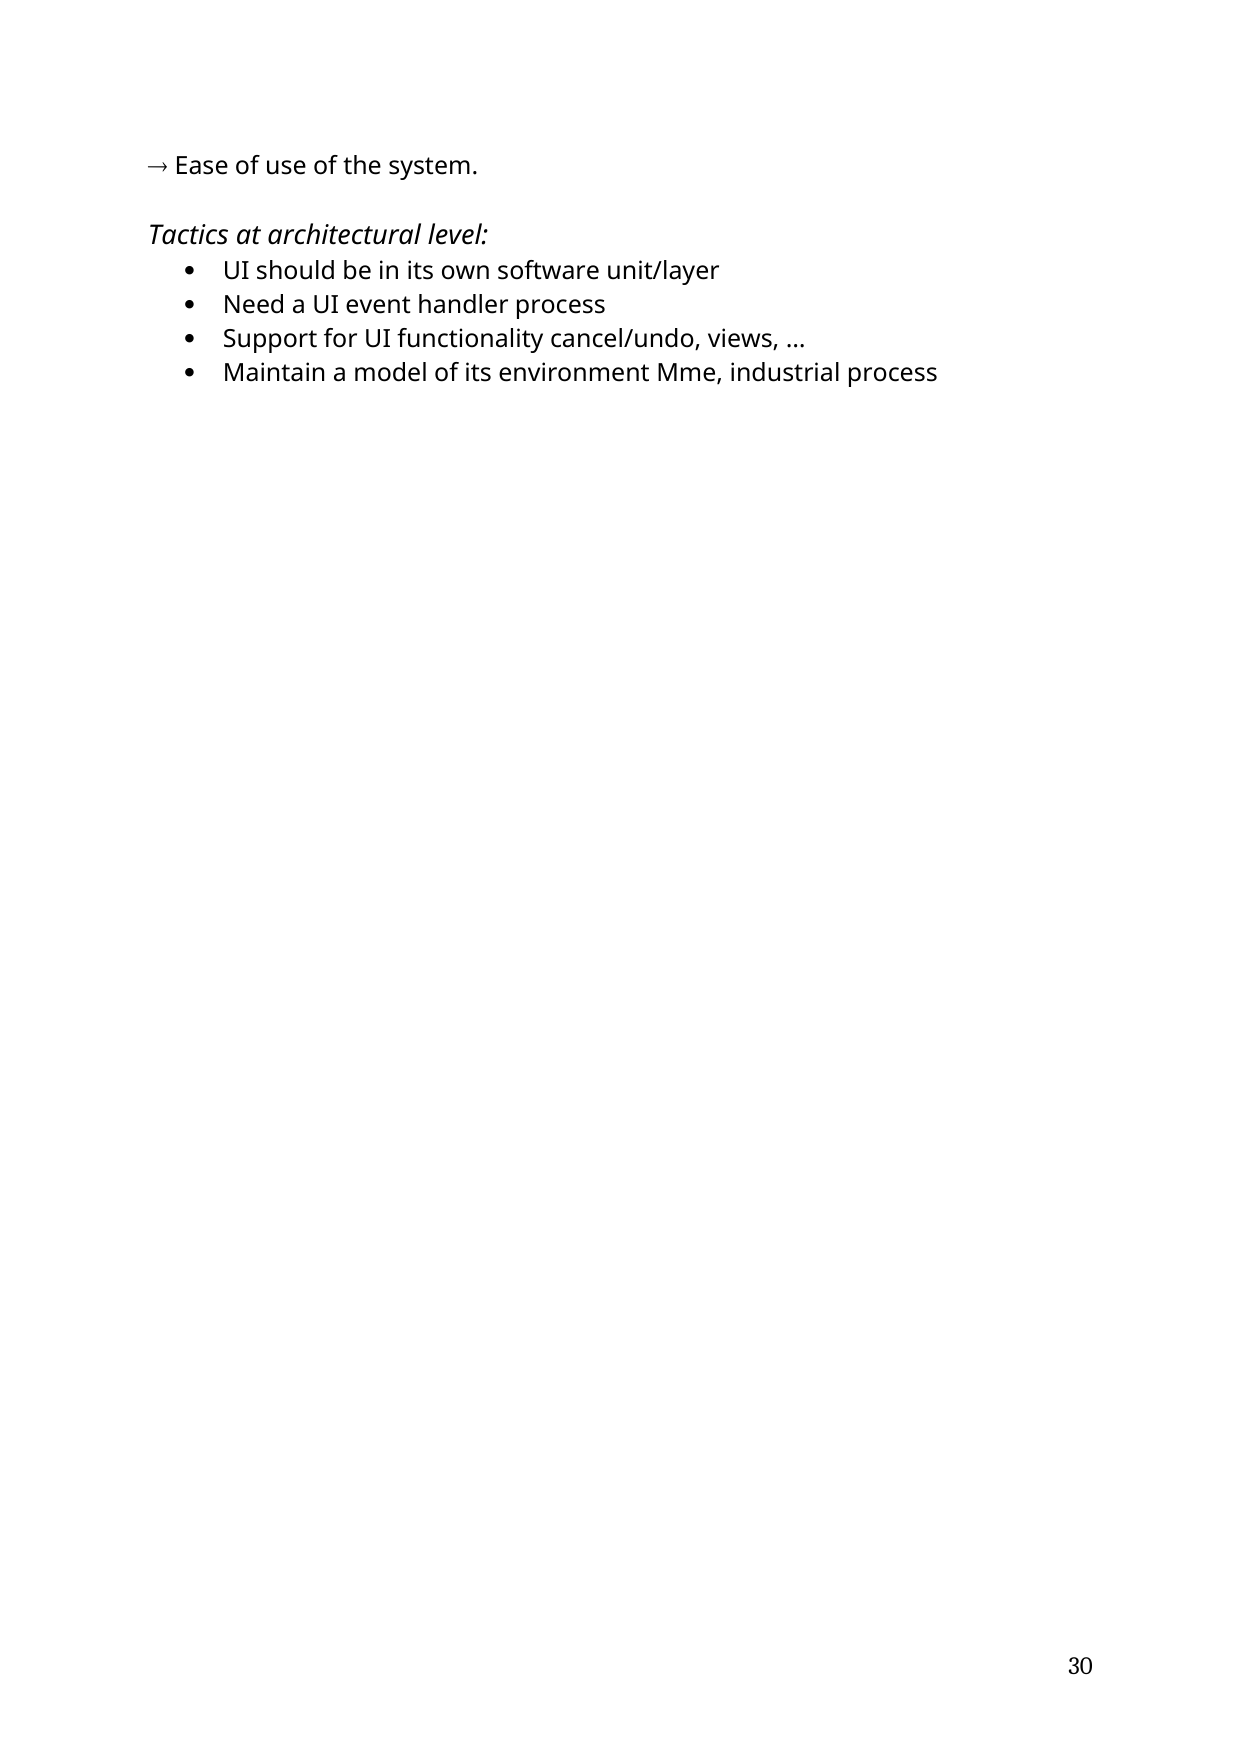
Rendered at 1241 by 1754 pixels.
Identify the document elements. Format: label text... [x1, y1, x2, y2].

list Maintain a model of its environment Mme, industrial process [185, 355, 1093, 389]
list UI should be in its own software unit/layer [185, 253, 1093, 287]
list Need a UI event handler process [185, 287, 1093, 321]
list Support for UI functionality cancel/undo, views, … [185, 321, 1093, 355]
text Ease of use of the system. [148, 148, 1093, 182]
text Tactics at architectural level: [148, 216, 1093, 253]
